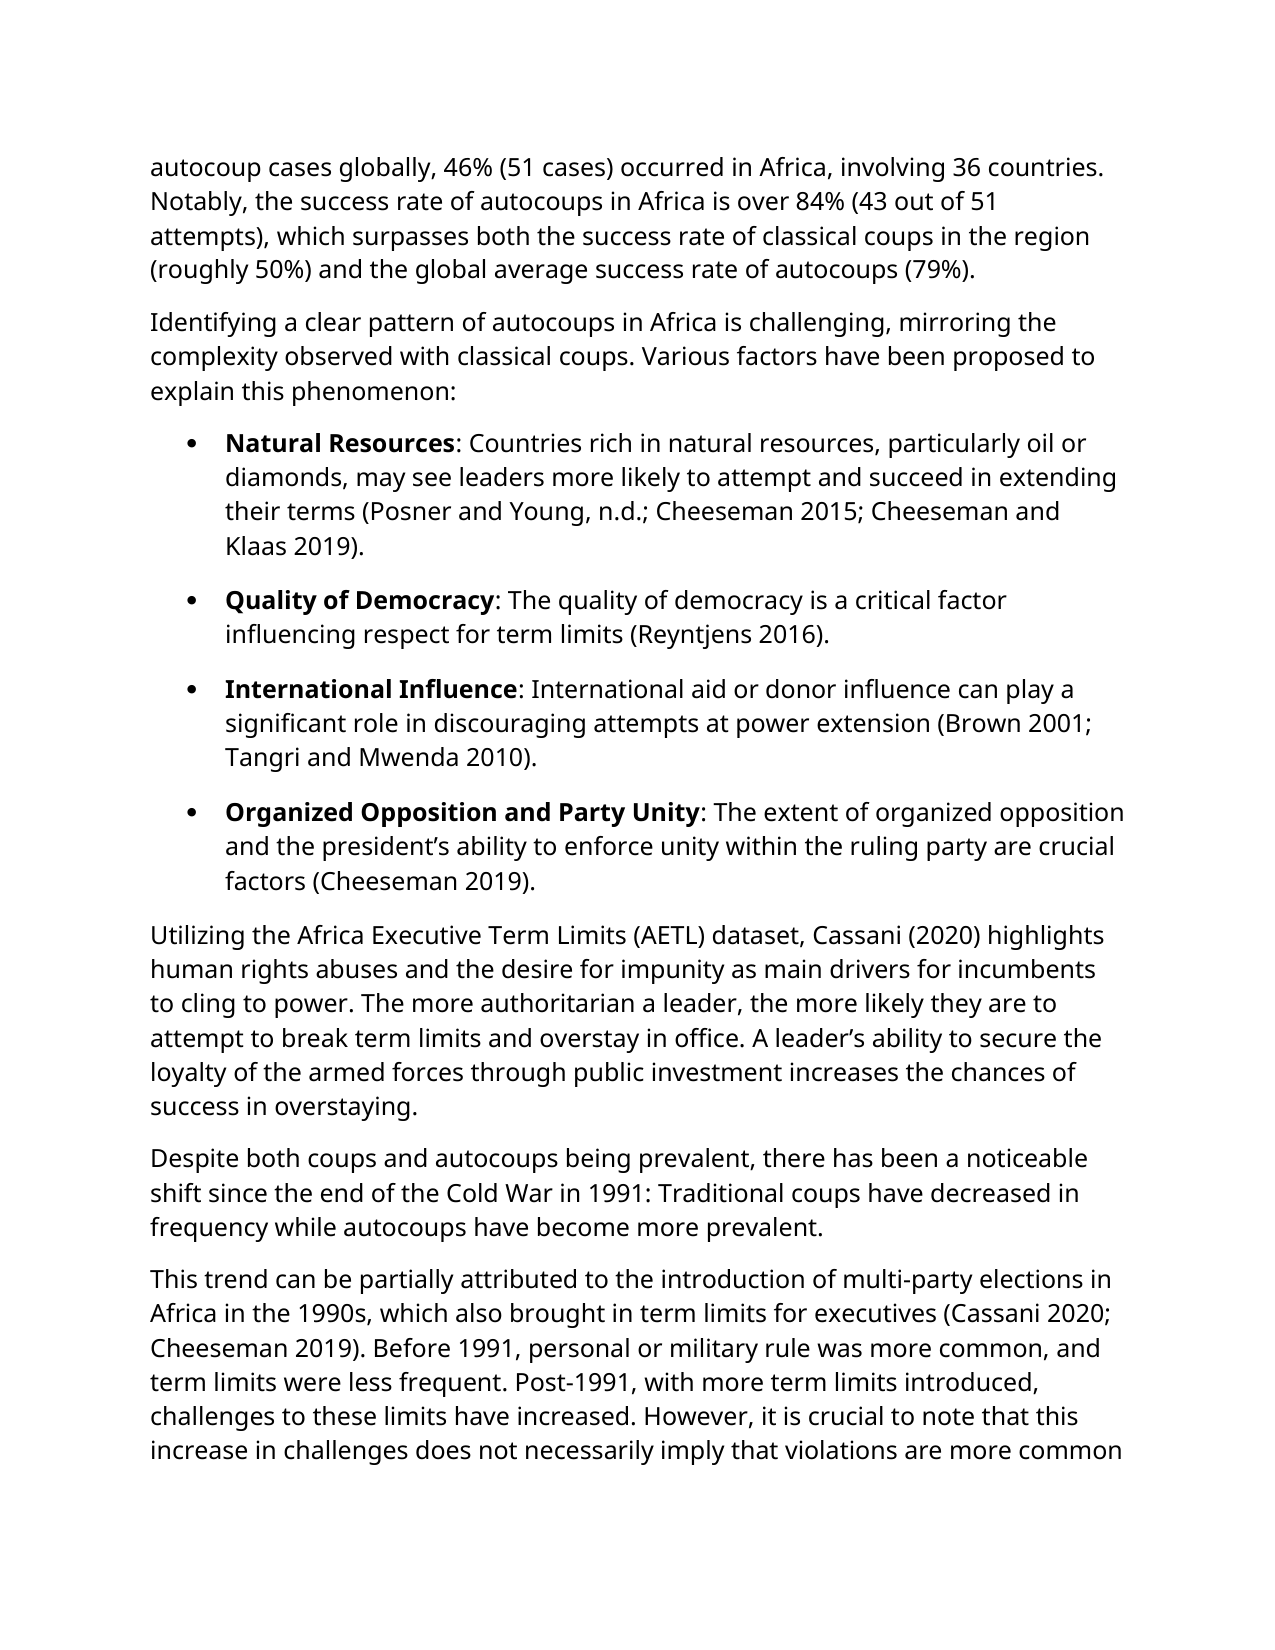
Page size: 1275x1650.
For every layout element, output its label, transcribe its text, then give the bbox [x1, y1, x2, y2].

list International Influence: International aid or donor influence can play a significant role in discouraging attempts at power extension (Brown 2001; Tangri and Mwenda 2010). [187, 672, 1125, 774]
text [150, 150, 1125, 286]
list Organized Opposition and Party Unity: The extent of organized opposition and the president’s ability to enforce unity within the ruling party are crucial factors (Cheeseman 2019). [187, 795, 1125, 897]
list Quality of Democracy: The quality of democracy is a critical factor influencing respect for term limits (Reyntjens 2016). [187, 583, 1125, 651]
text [150, 1262, 1125, 1466]
text Utilizing the Africa Executive Term Limits (AETL) dataset, Cassani (2020) highlights human rights abuses and the desire for impunity as main drivers for incumbents to cling to power. The more authoritarian a leader, the more likely they are to attempt to break term limits and overstay in office. A leader’s ability to secure the loyalty of the armed forces through public investment increases the chances of success in overstaying. [150, 918, 1125, 1122]
text Despite both coups and autocoups being prevalent, there has been a noticeable shift since the end of the Cold War in 1991: Traditional coups have decreased in frequency while autocoups have become more prevalent. [150, 1141, 1125, 1243]
